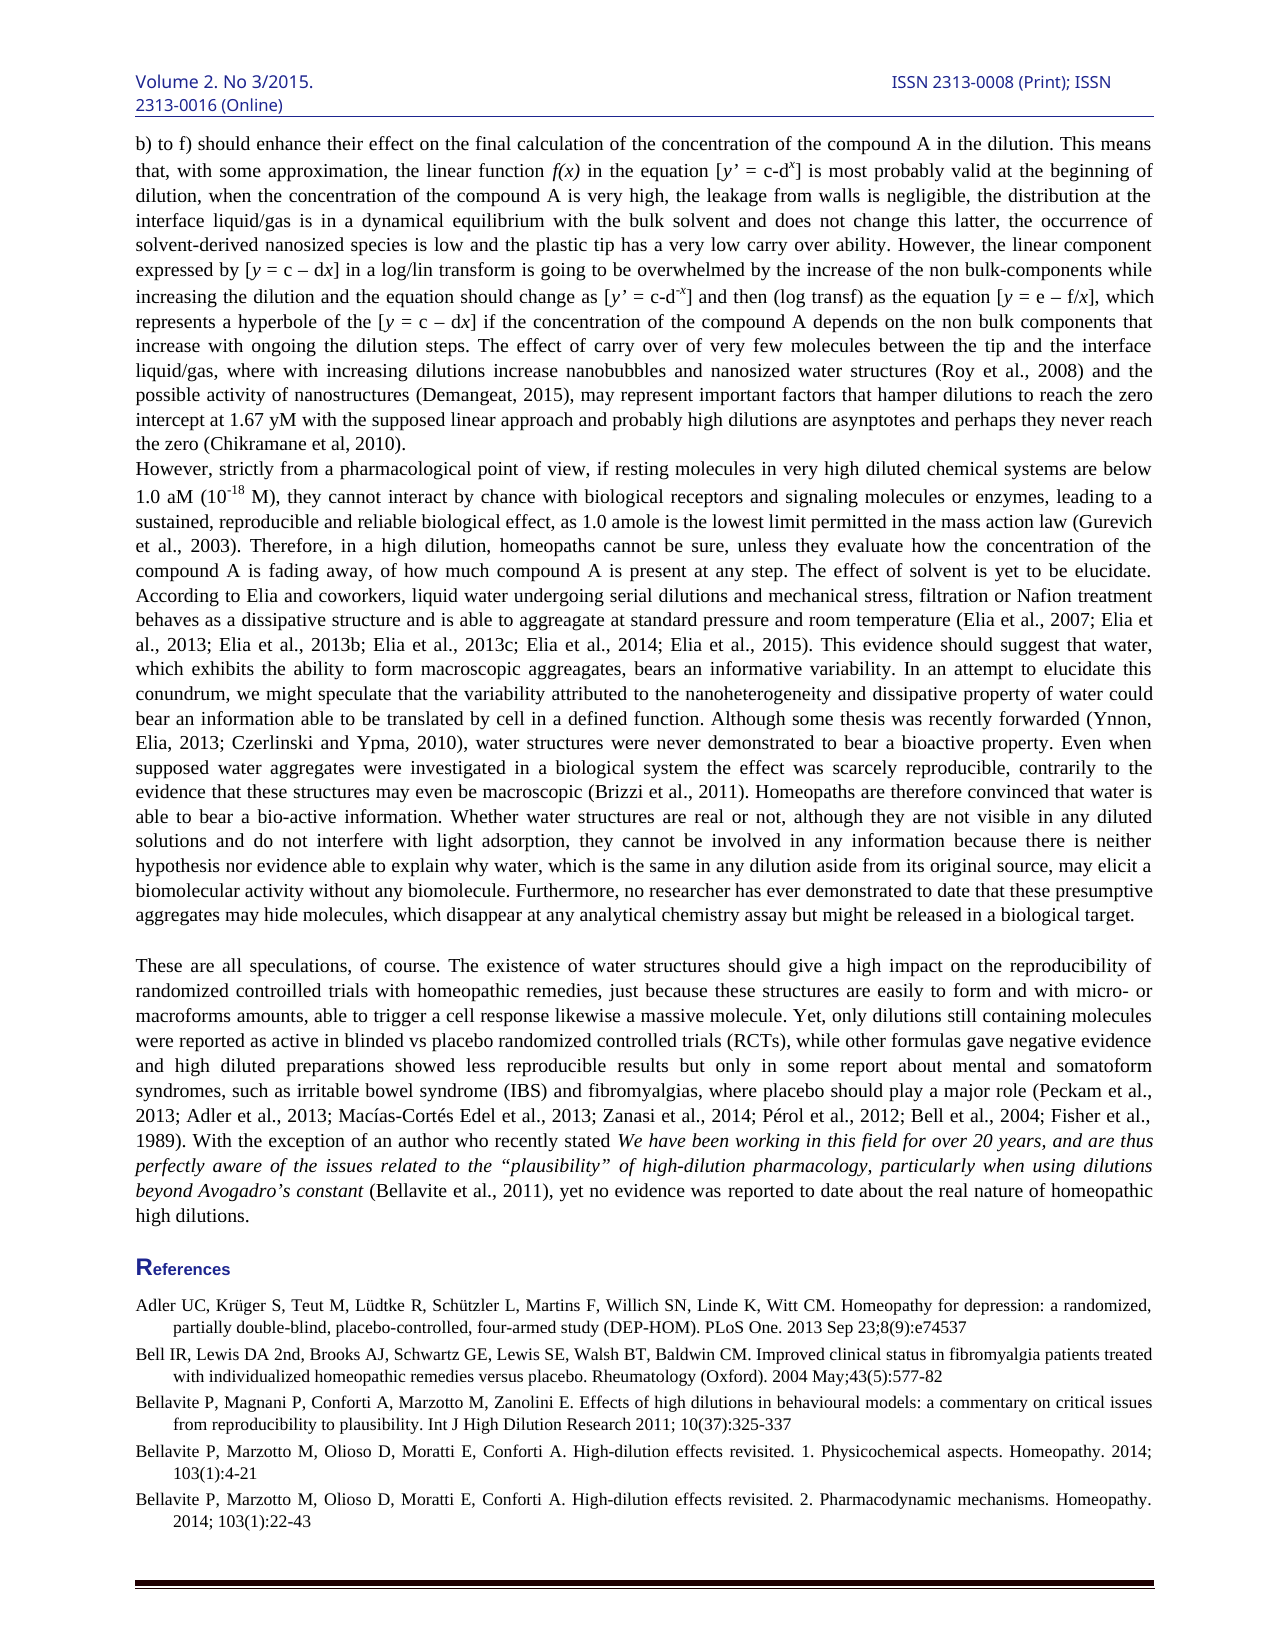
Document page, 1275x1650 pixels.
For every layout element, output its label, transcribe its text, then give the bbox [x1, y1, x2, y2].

text Bellavite P, Marzotto M, Olioso D, Moratti E, Conforti A. High-dilution effects revisited. 1. Physicochemical aspects. Homeopathy. 2014; 103(1):4-21 [135, 1441, 1154, 1483]
text Volume 2. No 3/2015. ISSN 2313-0008 (Print); ISSN 2313-0016 (Online) [135, 70, 1154, 117]
text Bell IR, Lewis DA 2nd, Brooks AJ, Schwartz GE, Lewis SE, Walsh BT, Baldwin CM. Improved clinical status in fibromyalgia patients treated with individualized homeopathic remedies versus placebo. Rheumatology (Oxford). 2004 May;43(5):577-82 [135, 1344, 1154, 1386]
text These are all speculations, of course. The existence of water structures should give a high impact on the reproducibility of randomized controilled trials with homeopathic remedies, just because these structures are easily to form and with micro- or macroforms amounts, able to trigger a cell response likewise a massive molecule. Yet, only dilutions still containing molecules were reported as active in blinded vs placebo randomized controlled trials (RCTs), while other formulas gave negative evidence and high diluted preparations showed less reproducible results but only in some report about mental and somatoform syndromes, such as irritable bowel syndrome (IBS) and fibromyalgias, where placebo should play a major role (Peckam et al., 2013; Adler et al., 2013; Macías-Cortés Edel et al., 2013; Zanasi et al., 2014; Pérol et al., 2012; Bell et al., 2004; Fisher et al., 1989). With the exception of an author who recently stated We have been working in this field for over 20 years, and are thus perfectly aware of the issues related to the “plausibility” of high-dilution pharmacology, particularly when using dilutions beyond Avogadro’s constant (Bellavite et al., 2011), yet no evidence was reported to date about the real nature of homeopathic high dilutions. [135, 954, 1154, 1226]
text However, strictly from a pharmacological point of view, if resting molecules in very high diluted chemical systems are below 1.0 aM (10-18 M), they cannot interact by chance with biological receptors and signaling molecules or enzymes, leading to a sustained, reproducible and reliable biological effect, as 1.0 amole is the lowest limit permitted in the mass action law (Gurevich et al., 2003). Therefore, in a high dilution, homeopaths cannot be sure, unless they evaluate how the concentration of the compound A is fading away, of how much compound A is present at any step. The effect of solvent is yet to be elucidate. According to Elia and coworkers, liquid water undergoing serial dilutions and mechanical stress, filtration or Nafion treatment behaves as a dissipative structure and is able to aggreagate at standard pressure and room temperature (Elia et al., 2007; Elia et al., 2013; Elia et al., 2013b; Elia et al., 2013c; Elia et al., 2014; Elia et al., 2015). This evidence should suggest that water, which exhibits the ability to form macroscopic aggreagates, bears an informative variability. In an attempt to elucidate this conundrum, we might speculate that the variability attributed to the nanoheterogeneity and dissipative property of water could bear an information able to be translated by cell in a defined function. Although some thesis was recently forwarded (Ynnon, Elia, 2013; Czerlinski and Ypma, 2010), water structures were never demonstrated to bear a bioactive property. Even when supposed water aggregates were investigated in a biological system the effect was scarcely reproducible, contrarily to the evidence that these structures may even be macroscopic (Brizzi et al., 2011). Homeopaths are therefore convinced that water is able to bear a bio-active information. Whether water structures are real or not, although they are not visible in any diluted solutions and do not interfere with light adsorption, they cannot be involved in any information because there is neither hypothesis nor evidence able to explain why water, which is the same in any dilution aside from its original source, may elicit a biomolecular activity without any biomolecule. Furthermore, no researcher has ever demonstrated to date that these presumptive aggregates may hide molecules, which disappear at any analytical chemistry assay but might be released in a biological target. [135, 457, 1154, 926]
text Bellavite P, Magnani P, Conforti A, Marzotto M, Zanolini E. Effects of high dilutions in behavioural models: a commentary on critical issues from reproducibility to plausibility. Int J High Dilution Research 2011; 10(37):325-337 [135, 1392, 1154, 1434]
text b) to f) should enhance their effect on the final calculation of the concentration of the compound A in the dilution. This means that, with some approximation, the linear function f(x) in the equation [y’ = c-dx] is most probably valid at the beginning of dilution, when the concentration of the compound A is very high, the leakage from walls is negligible, the distribution at the interface liquid/gas is in a dynamical equilibrium with the bulk solvent and does not change this latter, the occurrence of solvent-derived nanosized species is low and the plastic tip has a very low carry over ability. However, the linear component expressed by [y = c – dx] in a log/lin transform is going to be overwhelmed by the increase of the non bulk-components while increasing the dilution and the equation should change as [y’ = c-d-x] and then (log transf) as the equation [y = e – f/x], which represents a hyperbole of the [y = c – dx] if the concentration of the compound A depends on the non bulk components that increase with ongoing the dilution steps. The effect of carry over of very few molecules between the tip and the interface liquid/gas, where with increasing dilutions increase nanobubbles and nanosized water structures (Roy et al., 2008) and the possible activity of nanostructures (Demangeat, 2015), may represent important factors that hamper dilutions to reach the zero intercept at 1.67 yM with the supposed linear approach and probably high dilutions are asynptotes and perhaps they never reach the zero (Chikramane et al, 2010). [135, 132, 1154, 455]
text References [135, 1253, 1154, 1280]
text Adler UC, Krüger S, Teut M, Lüdtke R, Schützler L, Martins F, Willich SN, Linde K, Witt CM. Homeopathy for depression: a randomized, partially double-blind, placebo-controlled, four-armed study (DEP-HOM). PLoS One. 2013 Sep 23;8(9):e74537 [135, 1295, 1154, 1338]
text Bellavite P, Marzotto M, Olioso D, Moratti E, Conforti A. High-dilution effects revisited. 2. Pharmacodynamic mechanisms. Homeopathy. 2014; 103(1):22-43 [135, 1489, 1154, 1531]
